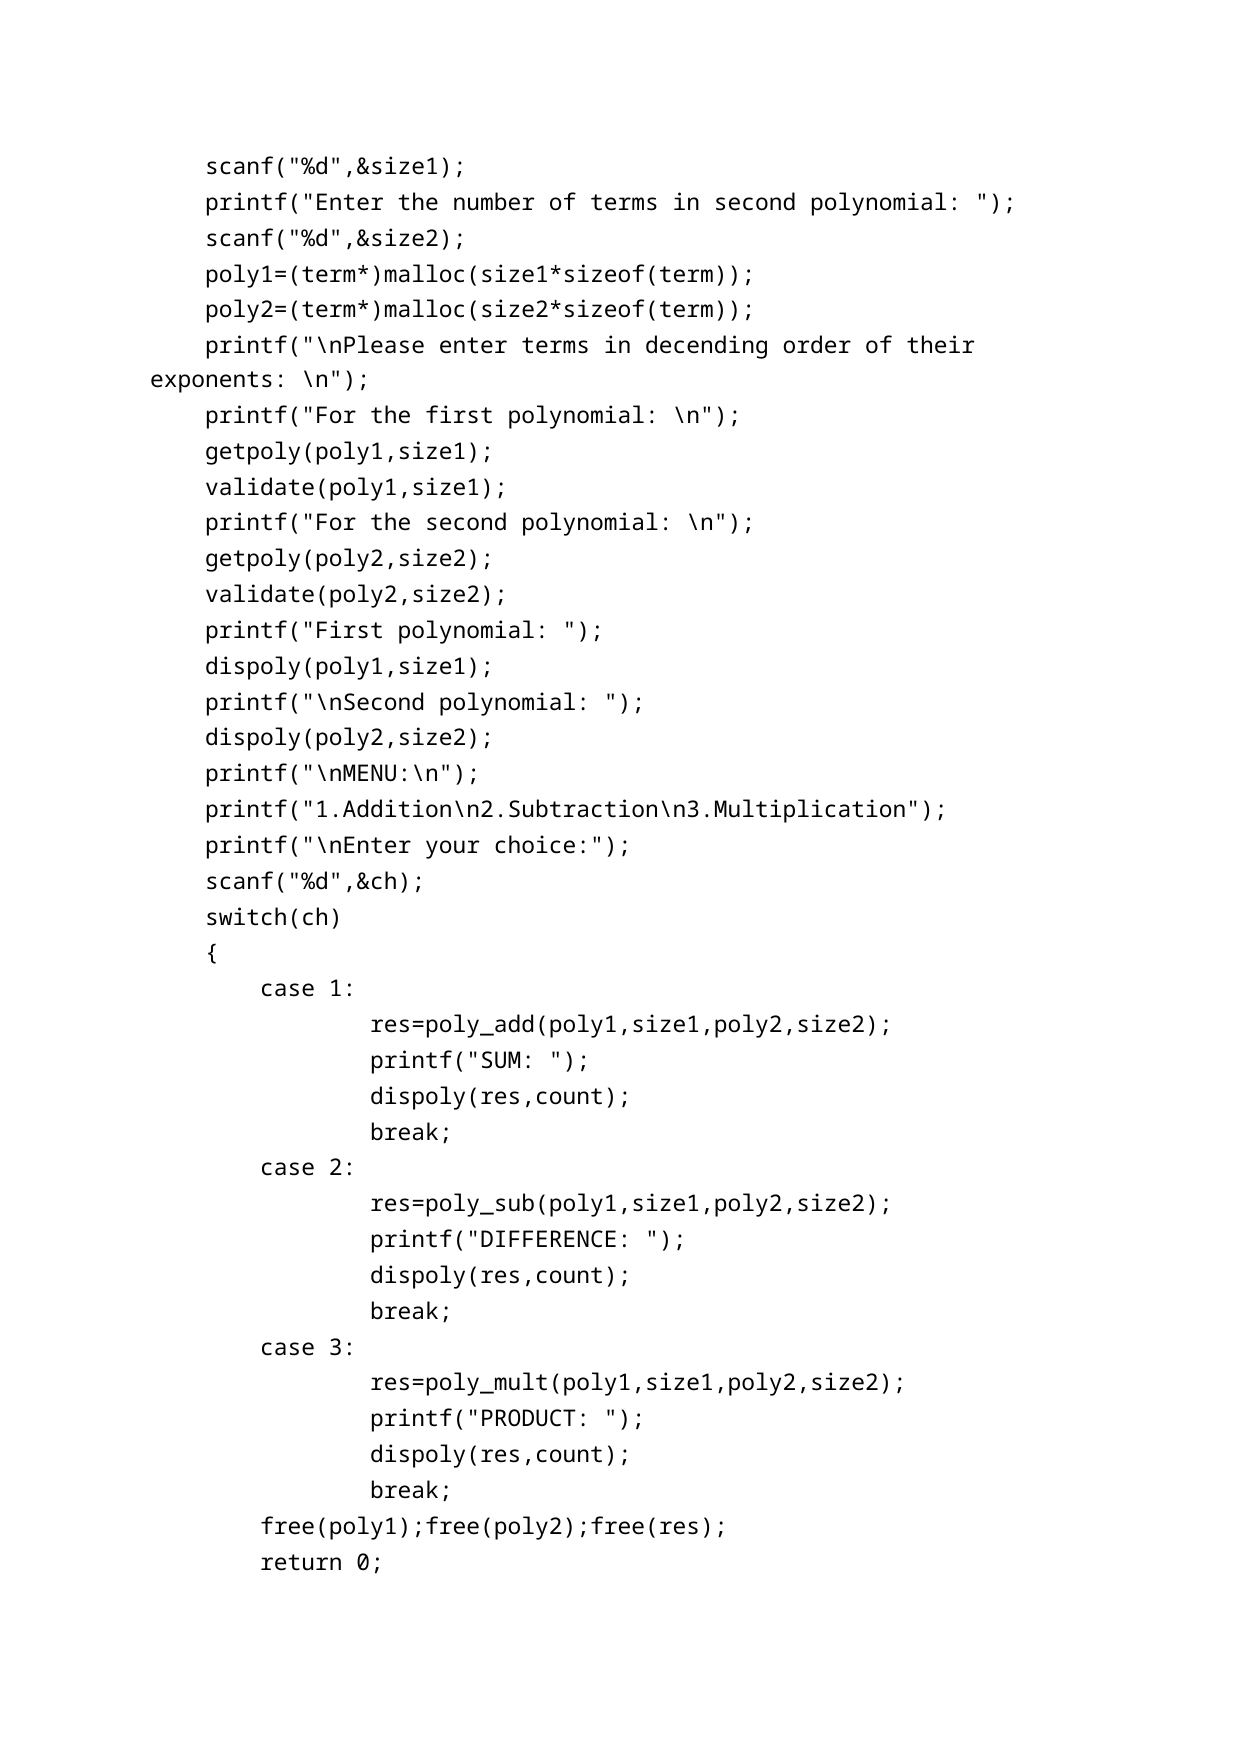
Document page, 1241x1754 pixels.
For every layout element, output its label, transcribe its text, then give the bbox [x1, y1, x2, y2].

text getpoly(poly2,size2); [150, 542, 1090, 573]
text poly1=(term*)malloc(size1*sizeof(term)); [150, 257, 1090, 289]
text free(poly1);free(poly2);free(res); [150, 1509, 1090, 1541]
text printf("\nEnter your choice:"); [150, 829, 1090, 860]
text printf("\nSecond polynomial: "); [150, 685, 1090, 717]
text break; [150, 1115, 1090, 1147]
text printf("For the second polynomial: \n"); [150, 506, 1090, 537]
text printf("1.Addition\n2.Subtraction\n3.Multiplication"); [150, 793, 1090, 824]
text printf("Enter the number of terms in second polynomial: "); [150, 186, 1090, 217]
text scanf("%d",&size1); [150, 150, 1090, 181]
text dispoly(res,count); [150, 1438, 1090, 1469]
text dispoly(poly2,size2); [150, 721, 1090, 752]
text validate(poly1,size1); [150, 470, 1090, 502]
text res=poly_mult(poly1,size1,poly2,size2); [150, 1366, 1090, 1397]
text printf("\nPlease enter terms in decending order of their exponents: \n"); [150, 329, 1090, 394]
text getpoly(poly1,size1); [150, 434, 1090, 466]
text scanf("%d",&ch); [150, 864, 1090, 896]
text case 2: [150, 1151, 1090, 1182]
text res=poly_sub(poly1,size1,poly2,size2); [150, 1187, 1090, 1218]
text res=poly_add(poly1,size1,poly2,size2); [150, 1008, 1090, 1039]
text printf("DIFFERENCE: "); [150, 1223, 1090, 1254]
text case 1: [150, 972, 1090, 1003]
text printf("PRODUCT: "); [150, 1402, 1090, 1433]
text printf("First polynomial: "); [150, 614, 1090, 645]
text poly2=(term*)malloc(size2*sizeof(term)); [150, 293, 1090, 324]
text validate(poly2,size2); [150, 578, 1090, 609]
text scanf("%d",&size2); [150, 222, 1090, 253]
text dispoly(poly1,size1); [150, 649, 1090, 681]
text printf("SUM: "); [150, 1044, 1090, 1075]
text return 0; [150, 1545, 1090, 1577]
text break; [150, 1474, 1090, 1505]
text case 3: [150, 1330, 1090, 1362]
text break; [150, 1294, 1090, 1326]
text printf("\nMENU:\n"); [150, 757, 1090, 788]
text { [150, 936, 1090, 967]
text dispoly(res,count); [150, 1079, 1090, 1111]
text printf("For the first polynomial: \n"); [150, 399, 1090, 430]
text dispoly(res,count); [150, 1259, 1090, 1290]
text switch(ch) [150, 900, 1090, 932]
